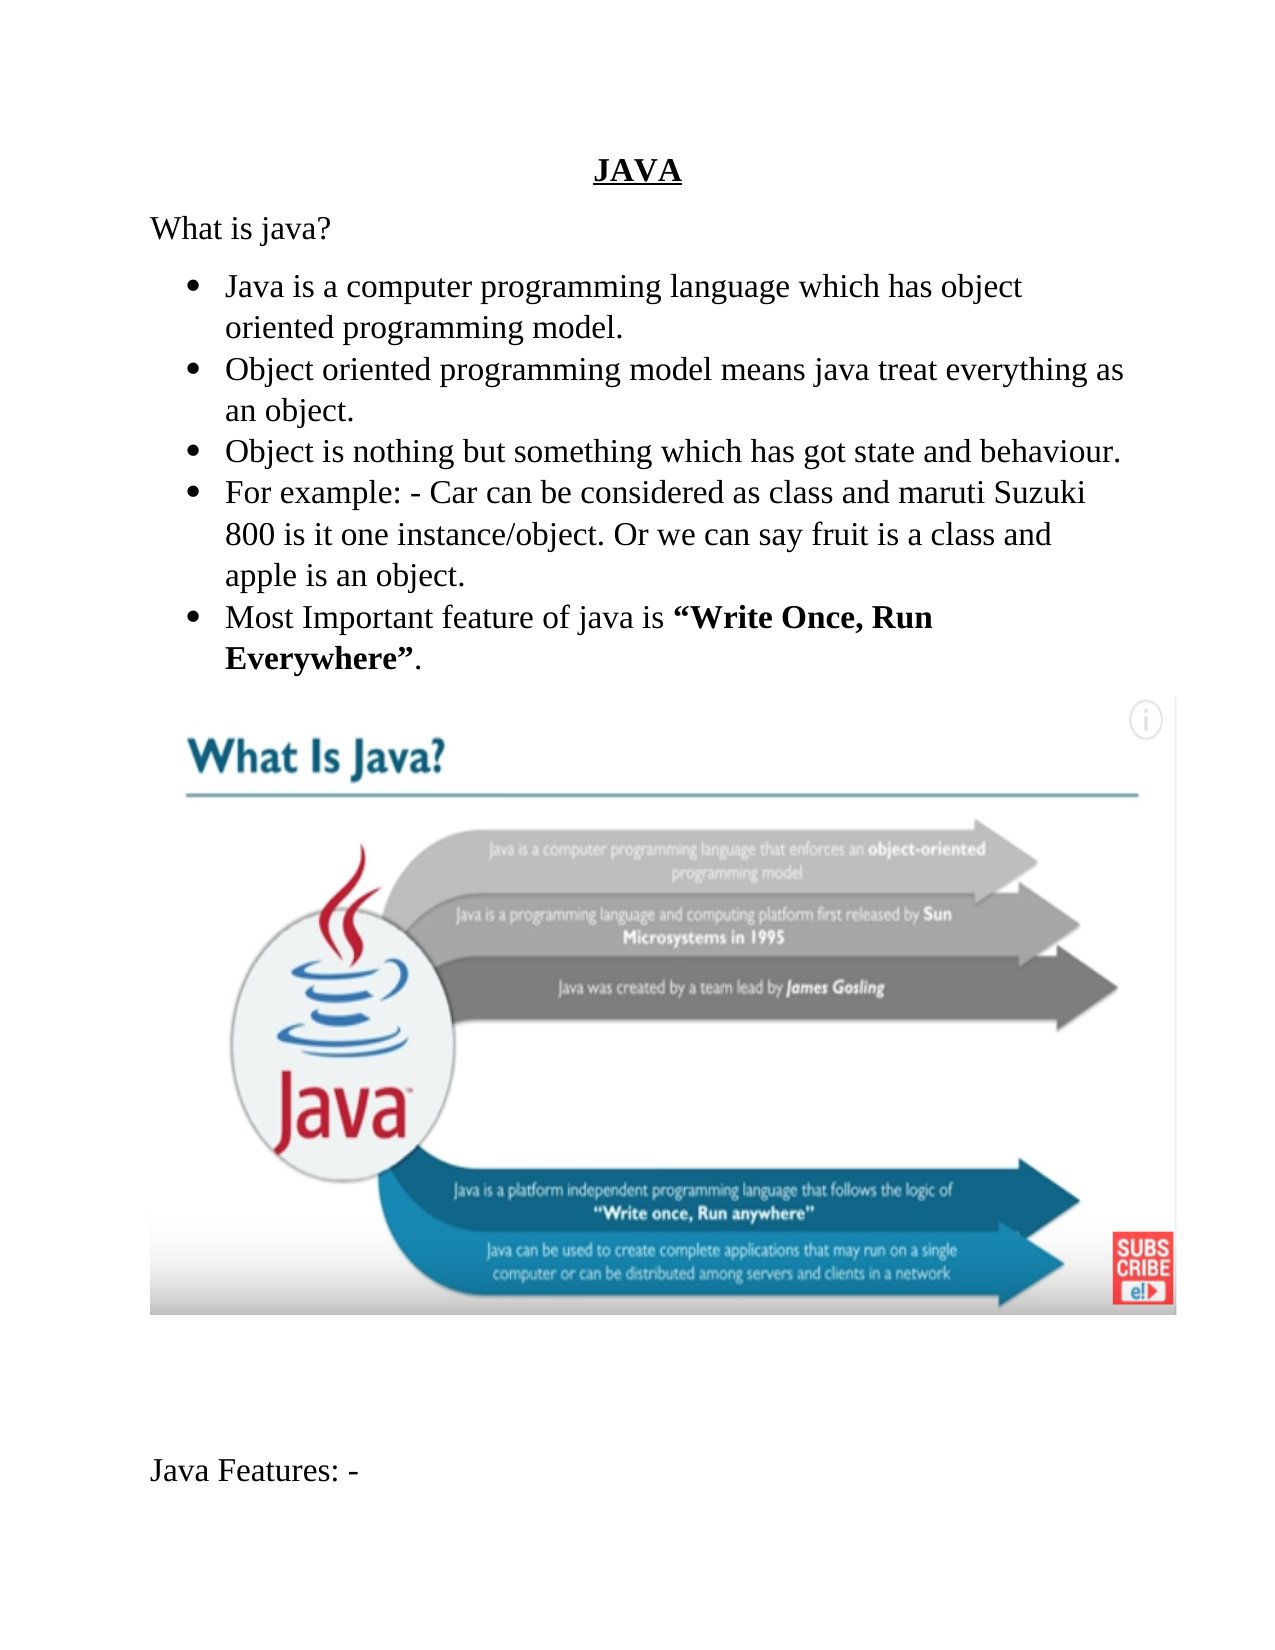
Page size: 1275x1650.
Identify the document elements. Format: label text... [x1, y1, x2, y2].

text What is java? [150, 208, 1125, 246]
picture [150, 696, 1177, 1315]
list Java is a computer programming language which has object oriented programming model. [187, 266, 1125, 346]
list For example: - Car can be considered as class and maruti Suzuki 800 is it one instance/object. Or we can say fruit is a class and apple is an object. [187, 473, 1125, 594]
list Object oriented programming model means java treat everything as an object. [187, 349, 1125, 428]
list Most Important feature of java is “Write Once, Run Everywhere”. [187, 597, 1125, 677]
text JAVA [150, 150, 1125, 188]
list Object is nothing but something which has got state and behaviour. [187, 431, 1125, 470]
text Java Features: - [150, 1450, 1125, 1488]
